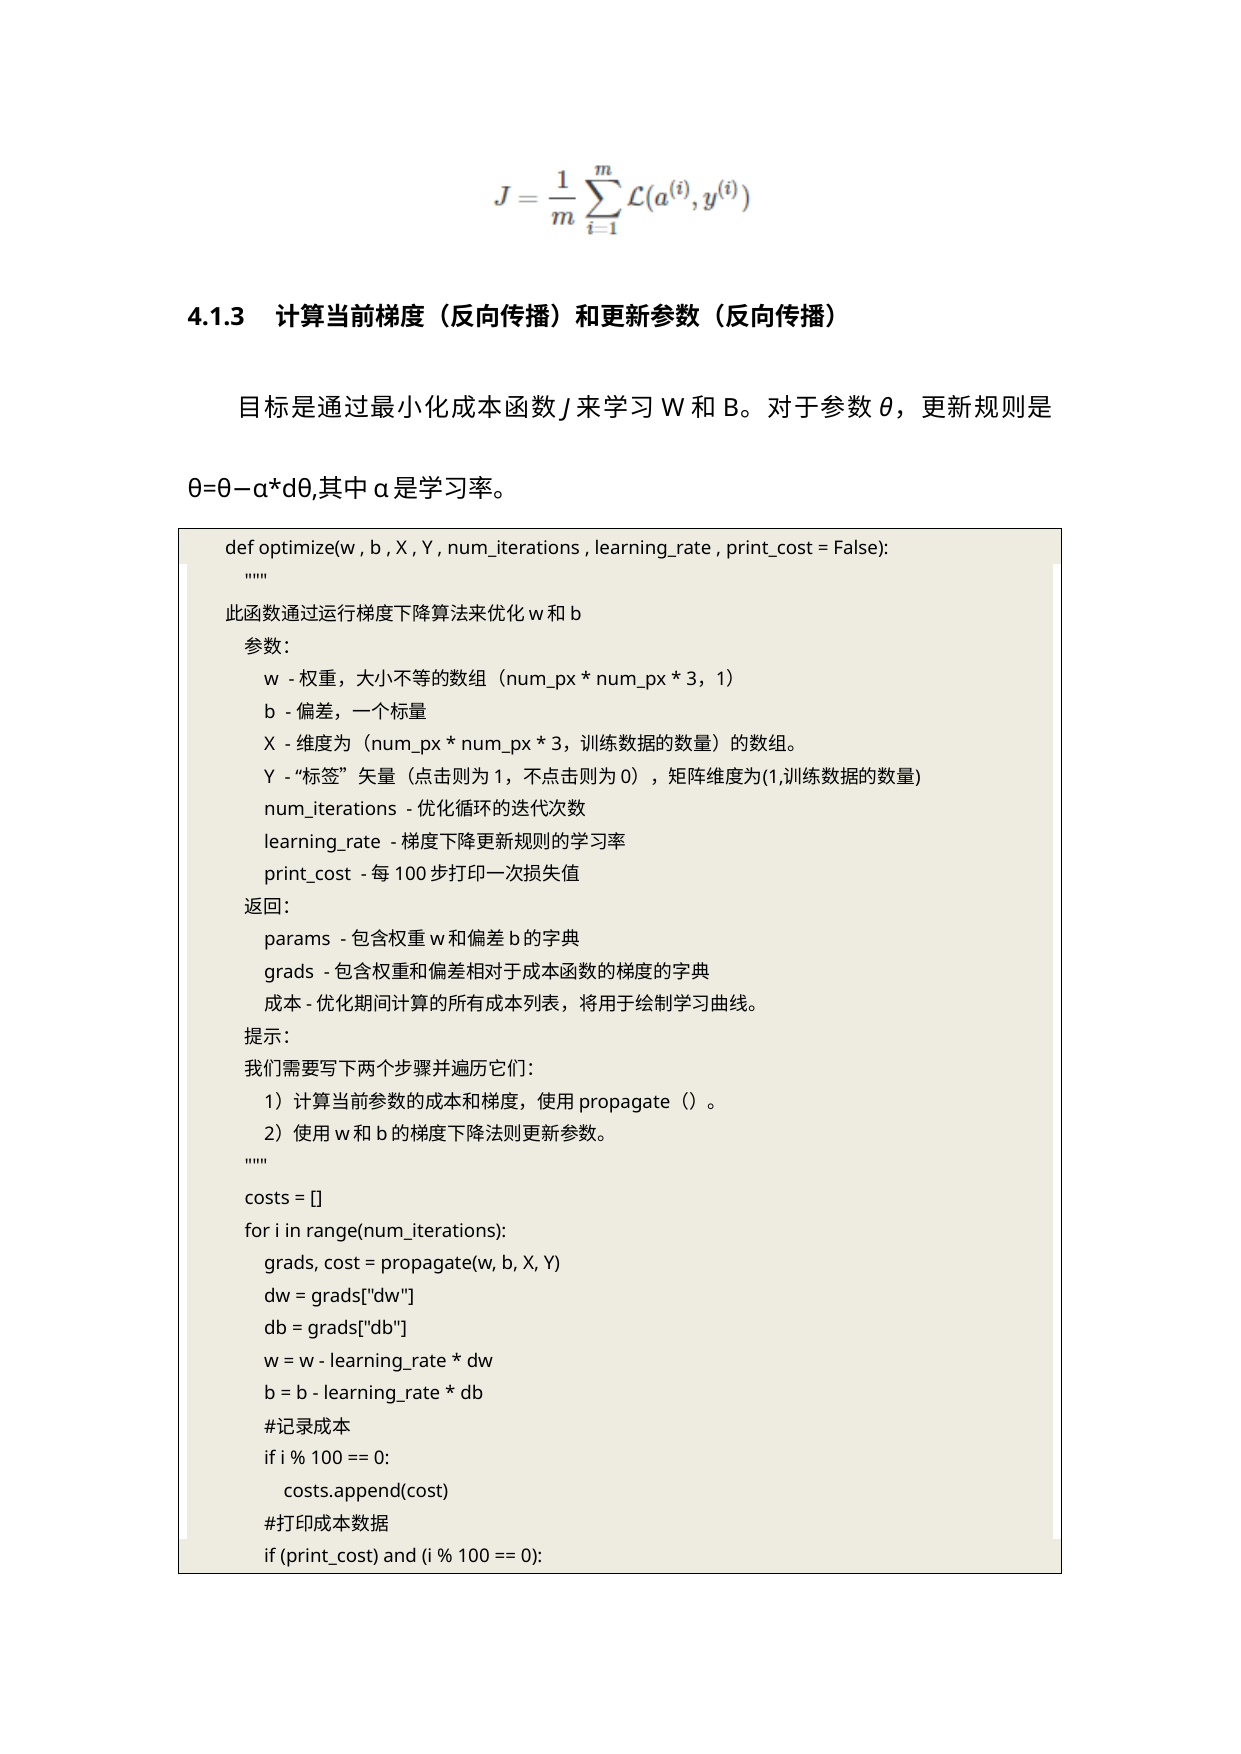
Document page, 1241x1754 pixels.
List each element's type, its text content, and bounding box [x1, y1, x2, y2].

list costs.append(cost) [187, 1474, 1053, 1506]
list 提示： [187, 1019, 1053, 1051]
list 计算当前梯度（反向传播）和更新参数（反向传播） [187, 282, 1053, 347]
list costs = [] [187, 1181, 1053, 1214]
list 我们需要写下两个步骤并遍历它们： [187, 1051, 1053, 1084]
list print_cost - 每100步打印一次损失值 [187, 856, 1053, 889]
list if i % 100 == 0: [187, 1441, 1053, 1474]
list w - 权重，大小不等的数组（num_px * num_px * 3，1） [187, 661, 1053, 694]
list 1）计算当前参数的成本和梯度，使用propagate（）。 [187, 1084, 1053, 1116]
list Y - “标签”矢量（点击则为1，不点击则为0），矩阵维度为(1,训练数据的数量) [187, 759, 1053, 791]
list """ [187, 564, 1053, 596]
list #打印成本数据 [187, 1506, 1053, 1536]
list #记录成本 [187, 1409, 1053, 1441]
list w = w - learning_rate * dw [187, 1344, 1053, 1376]
list 参数： [187, 629, 1053, 661]
list 此函数通过运行梯度下降算法来优化w和b [187, 596, 1053, 629]
list dw = grads["dw"] [187, 1279, 1053, 1311]
list def optimize(w , b , X , Y , num_iterations , learning_rate , print_cost = False): [179, 529, 1061, 564]
list for i in range(num_iterations): [187, 1214, 1053, 1246]
list params - 包含权重w和偏差b的字典 [187, 921, 1053, 954]
picture [488, 162, 752, 241]
list if (print_cost) and (i % 100 == 0): [179, 1536, 1061, 1573]
list 成本 - 优化期间计算的所有成本列表，将用于绘制学习曲线。 [187, 986, 1053, 1019]
list X - 维度为（num_px * num_px * 3，训练数据的数量）的数组。 [187, 726, 1053, 759]
list 2）使用w和b的梯度下降法则更新参数。 [187, 1116, 1053, 1149]
list """ [187, 1149, 1053, 1181]
list 目标是通过最小化成本函数J来学习W和B。对于参数θ，更新规则是θ=θ−α*dθ,其中α是学习率。 [187, 373, 1053, 519]
list num_iterations - 优化循环的迭代次数 [187, 791, 1053, 824]
list grads - 包含权重和偏差相对于成本函数的梯度的字典 [187, 954, 1053, 986]
list b - 偏差，一个标量 [187, 694, 1053, 726]
list b = b - learning_rate * db [187, 1376, 1053, 1409]
list 返回： [187, 889, 1053, 921]
list learning_rate - 梯度下降更新规则的学习率 [187, 824, 1053, 856]
list grads, cost = propagate(w, b, X, Y) [187, 1246, 1053, 1279]
list db = grads["db"] [187, 1311, 1053, 1344]
